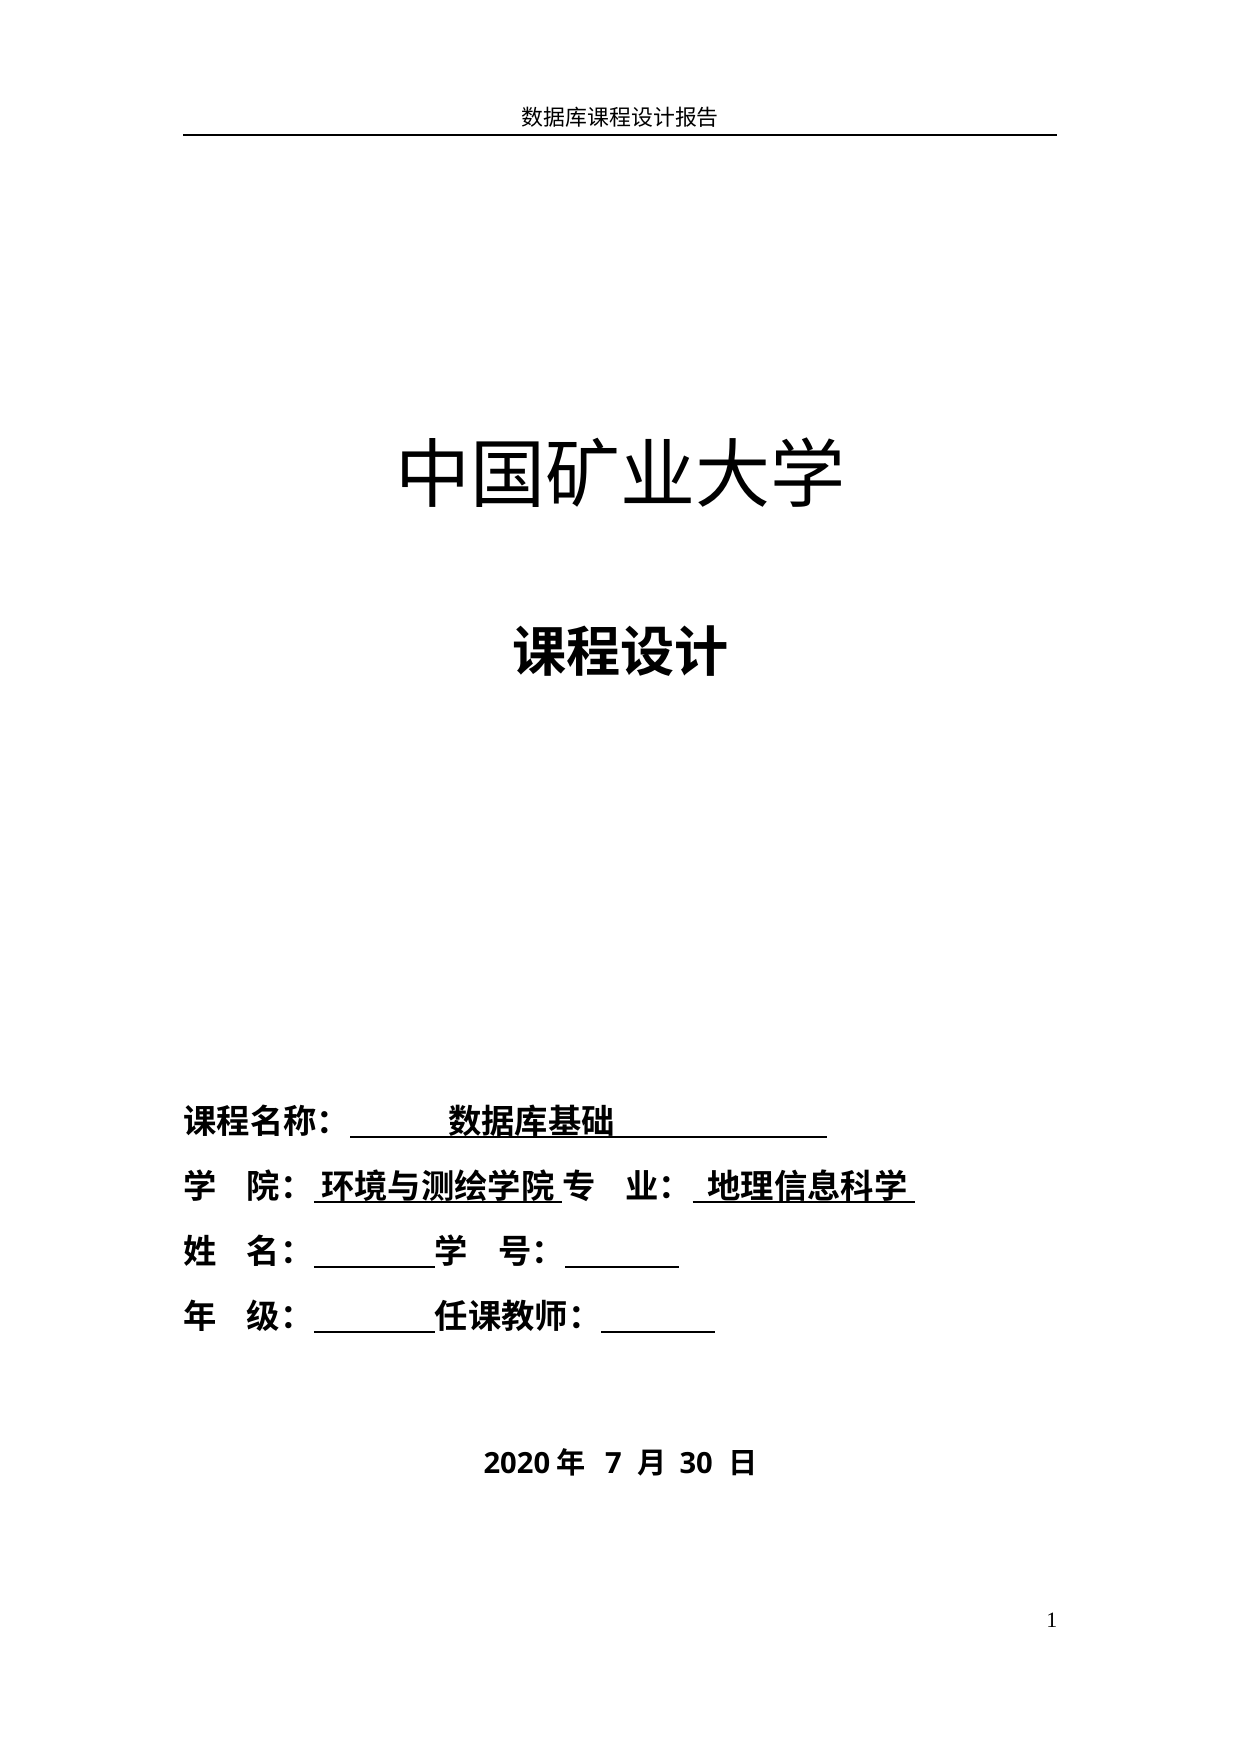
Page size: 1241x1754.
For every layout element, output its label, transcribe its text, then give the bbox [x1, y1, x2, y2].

text 课程设计 [183, 599, 1057, 696]
text 中国矿业大学 [183, 404, 1057, 534]
text 学 院： 环境与测绘学院 专 业： 地理信息科学 [183, 1151, 1057, 1216]
text 2020年 7 月 30 日 [183, 1428, 1057, 1493]
text 课程名称： 数据库基础 [183, 1086, 1057, 1151]
text 姓 名： 学 号： [183, 1216, 1057, 1281]
text 年 级： 任课教师： [183, 1281, 1057, 1346]
